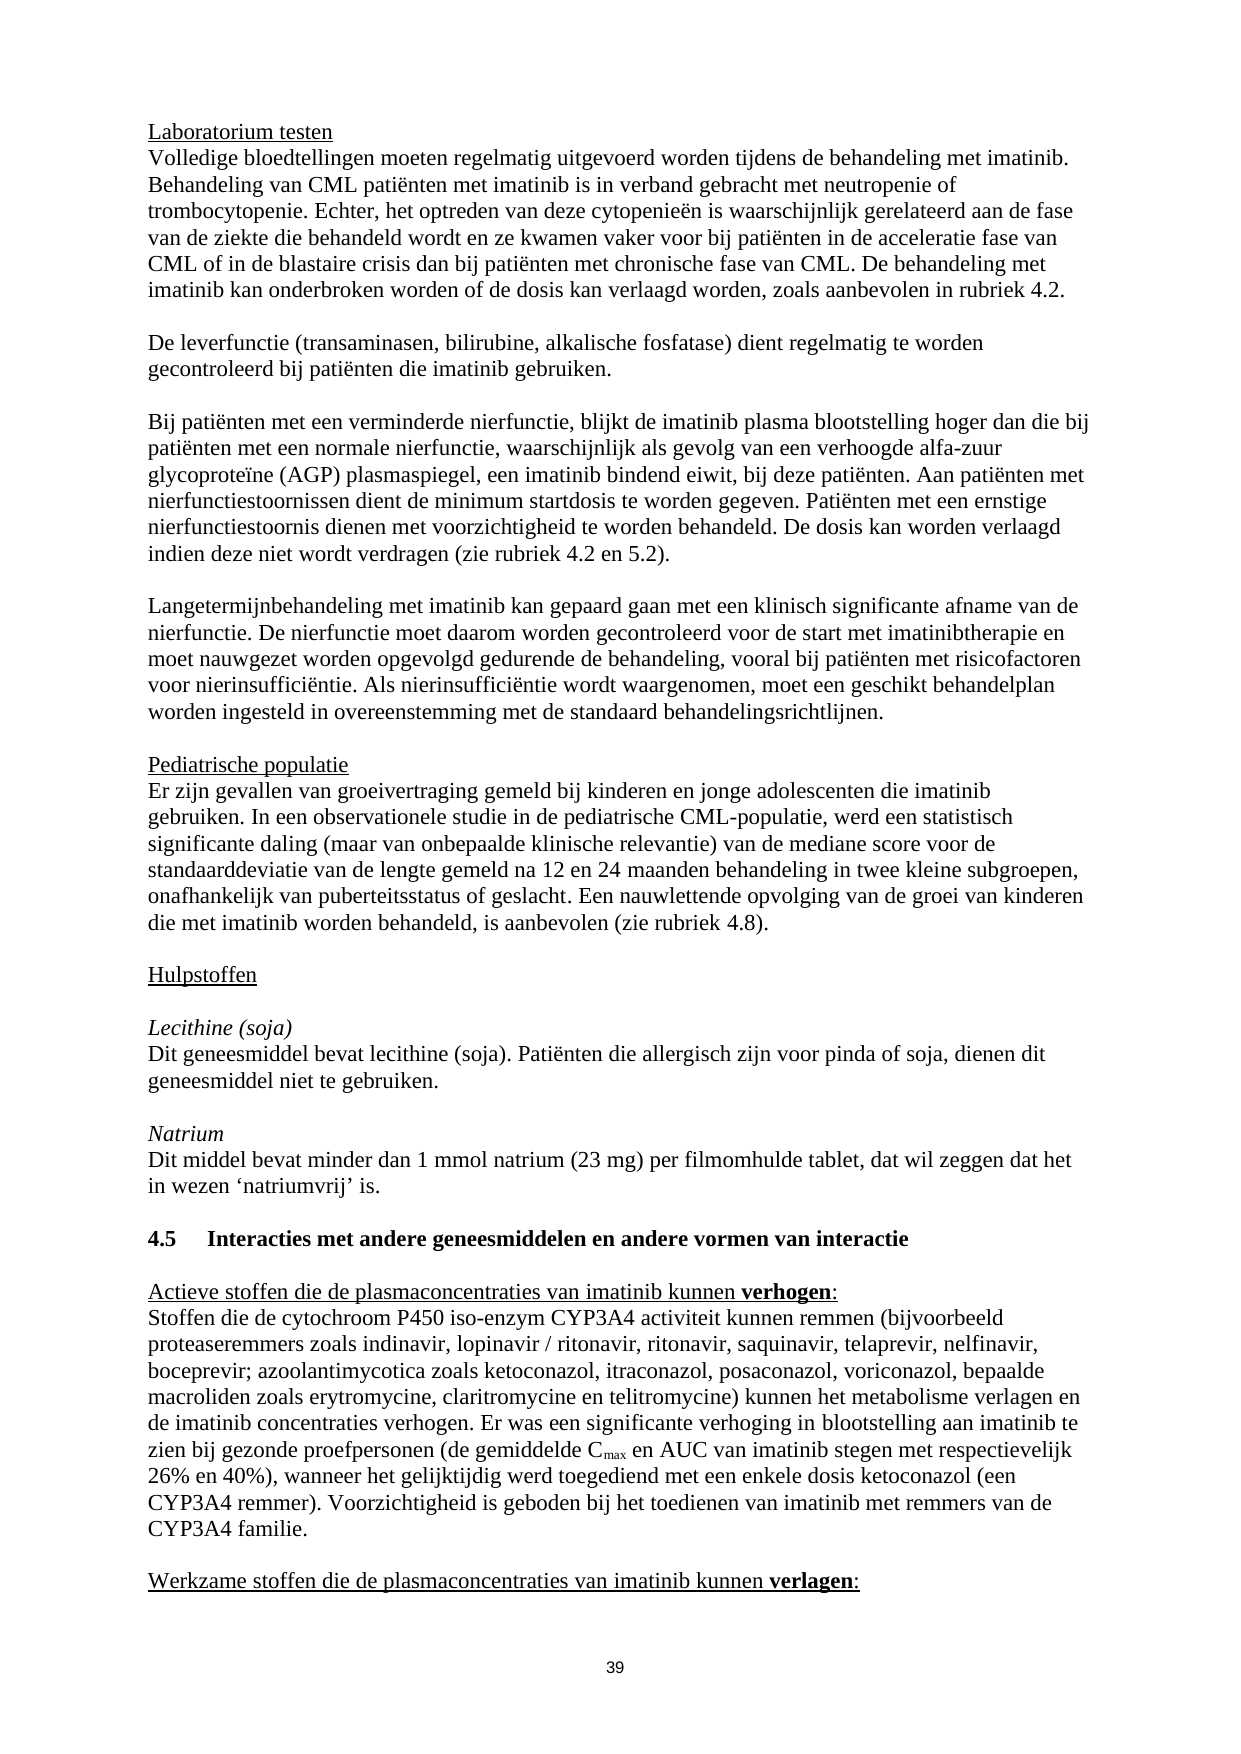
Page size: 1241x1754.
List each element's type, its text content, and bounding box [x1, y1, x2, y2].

text Laboratorium testen [148, 118, 1092, 144]
text Natrium [148, 1119, 1092, 1146]
text Lecithine (soja) [148, 1014, 1092, 1041]
text Hulpstoffen [148, 961, 1092, 988]
text 4.5 Interacties met andere geneesmiddelen en andere vormen van interactie [148, 1225, 1092, 1251]
text Stoffen die de cytochroom P450 iso-enzym CYP3A4 activiteit kunnen remmen (bijvoorbeeld proteaseremmers zoals indinavir, lopinavir / ritonavir, ritonavir, saquinavir, telaprevir, nelfinavir, boceprevir; azoolantimycotica zoals ketoconazol, itraconazol, posaconazol, voriconazol, bepaalde macroliden zoals erytromycine, claritromycine en telitromycine) kunnen het metabolisme verlagen en de imatinib concentraties verhogen. Er was een significante verhoging in blootstelling aan imatinib te zien bij gezonde proefpersonen (de gemiddelde Cmax en AUC van imatinib stegen met respectievelijk 26% en 40%), wanneer het gelijktijdig werd toegediend met een enkele dosis ketoconazol (een CYP3A4 remmer). Voorzichtigheid is geboden bij het toedienen van imatinib met remmers van de CYP3A4 familie. [148, 1304, 1092, 1541]
text De leverfunctie (transaminasen, bilirubine, alkalische fosfatase) dient regelmatig te worden gecontroleerd bij patiënten die imatinib gebruiken. [148, 329, 1092, 408]
text Dit middel bevat minder dan 1 mmol natrium (23 mg) per filmomhulde tablet, dat wil zeggen dat het in wezen ‘natriumvrij’ is. [148, 1146, 1092, 1199]
text Bij patiënten met een verminderde nierfunctie, blijkt de imatinib plasma blootstelling hoger dan die bij patiënten met een normale nierfunctie, waarschijnlijk als gevolg van een verhoogde alfa-zuur glycoproteïne (AGP) plasmaspiegel, een imatinib bindend eiwit, bij deze patiënten. Aan patiënten met nierfunctiestoornissen dient de minimum startdosis te worden gegeven. Patiënten met een ernstige nierfunctiestoornis dienen met voorzichtigheid te worden behandeld. De dosis kan worden verlaagd indien deze niet wordt verdragen (zie rubriek 4.2 en 5.2). [148, 408, 1092, 566]
text Langetermijnbehandeling met imatinib kan gepaard gaan met een klinisch significante afname van de nierfunctie. De nierfunctie moet daarom worden gecontroleerd voor de start met imatinibtherapie en moet nauwgezet worden opgevolgd gedurende de behandeling, vooral bij patiënten met risicofactoren voor nierinsufficiëntie. Als nierinsufficiëntie wordt waargenomen, moet een geschikt behandelplan worden ingesteld in overeenstemming met de standaard behandelingsrichtlijnen. [148, 592, 1092, 724]
text Werkzame stoffen die de plasmaconcentraties van imatinib kunnen verlagen: [148, 1568, 1092, 1594]
text Er zijn gevallen van groeivertraging gemeld bij kinderen en jonge adolescenten die imatinib gebruiken. In een observationele studie in de pediatrische CML-populatie, werd een statistisch significante daling (maar van onbepaalde klinische relevantie) van de mediane score voor de standaarddeviatie van de lengte gemeld na 12 en 24 maanden behandeling in twee kleine subgroepen, onafhankelijk van puberteitsstatus of geslacht. Een nauwlettende opvolging van de groei van kinderen die met imatinib worden behandeld, is aanbevolen (zie rubriek 4.8). [148, 777, 1092, 935]
text Actieve stoffen die de plasmaconcentraties van imatinib kunnen verhogen: [148, 1278, 1092, 1304]
text Dit geneesmiddel bevat lecithine (soja). Patiënten die allergisch zijn voor pinda of soja, dienen dit geneesmiddel niet te gebruiken. [148, 1041, 1092, 1093]
text Pediatrische populatie [148, 751, 1094, 777]
text Volledige bloedtellingen moeten regelmatig uitgevoerd worden tijdens de behandeling met imatinib. Behandeling van CML patiënten met imatinib is in verband gebracht met neutropenie of trombocytopenie. Echter, het optreden van deze cytopenieën is waarschijnlijk gerelateerd aan de fase van de ziekte die behandeld wordt en ze kwamen vaker voor bij patiënten in de acceleratie fase van CML of in de blastaire crisis dan bij patiënten met chronische fase van CML. De behandeling met imatinib kan onderbroken worden of de dosis kan verlaagd worden, zoals aanbevolen in rubriek 4.2. [148, 144, 1092, 303]
